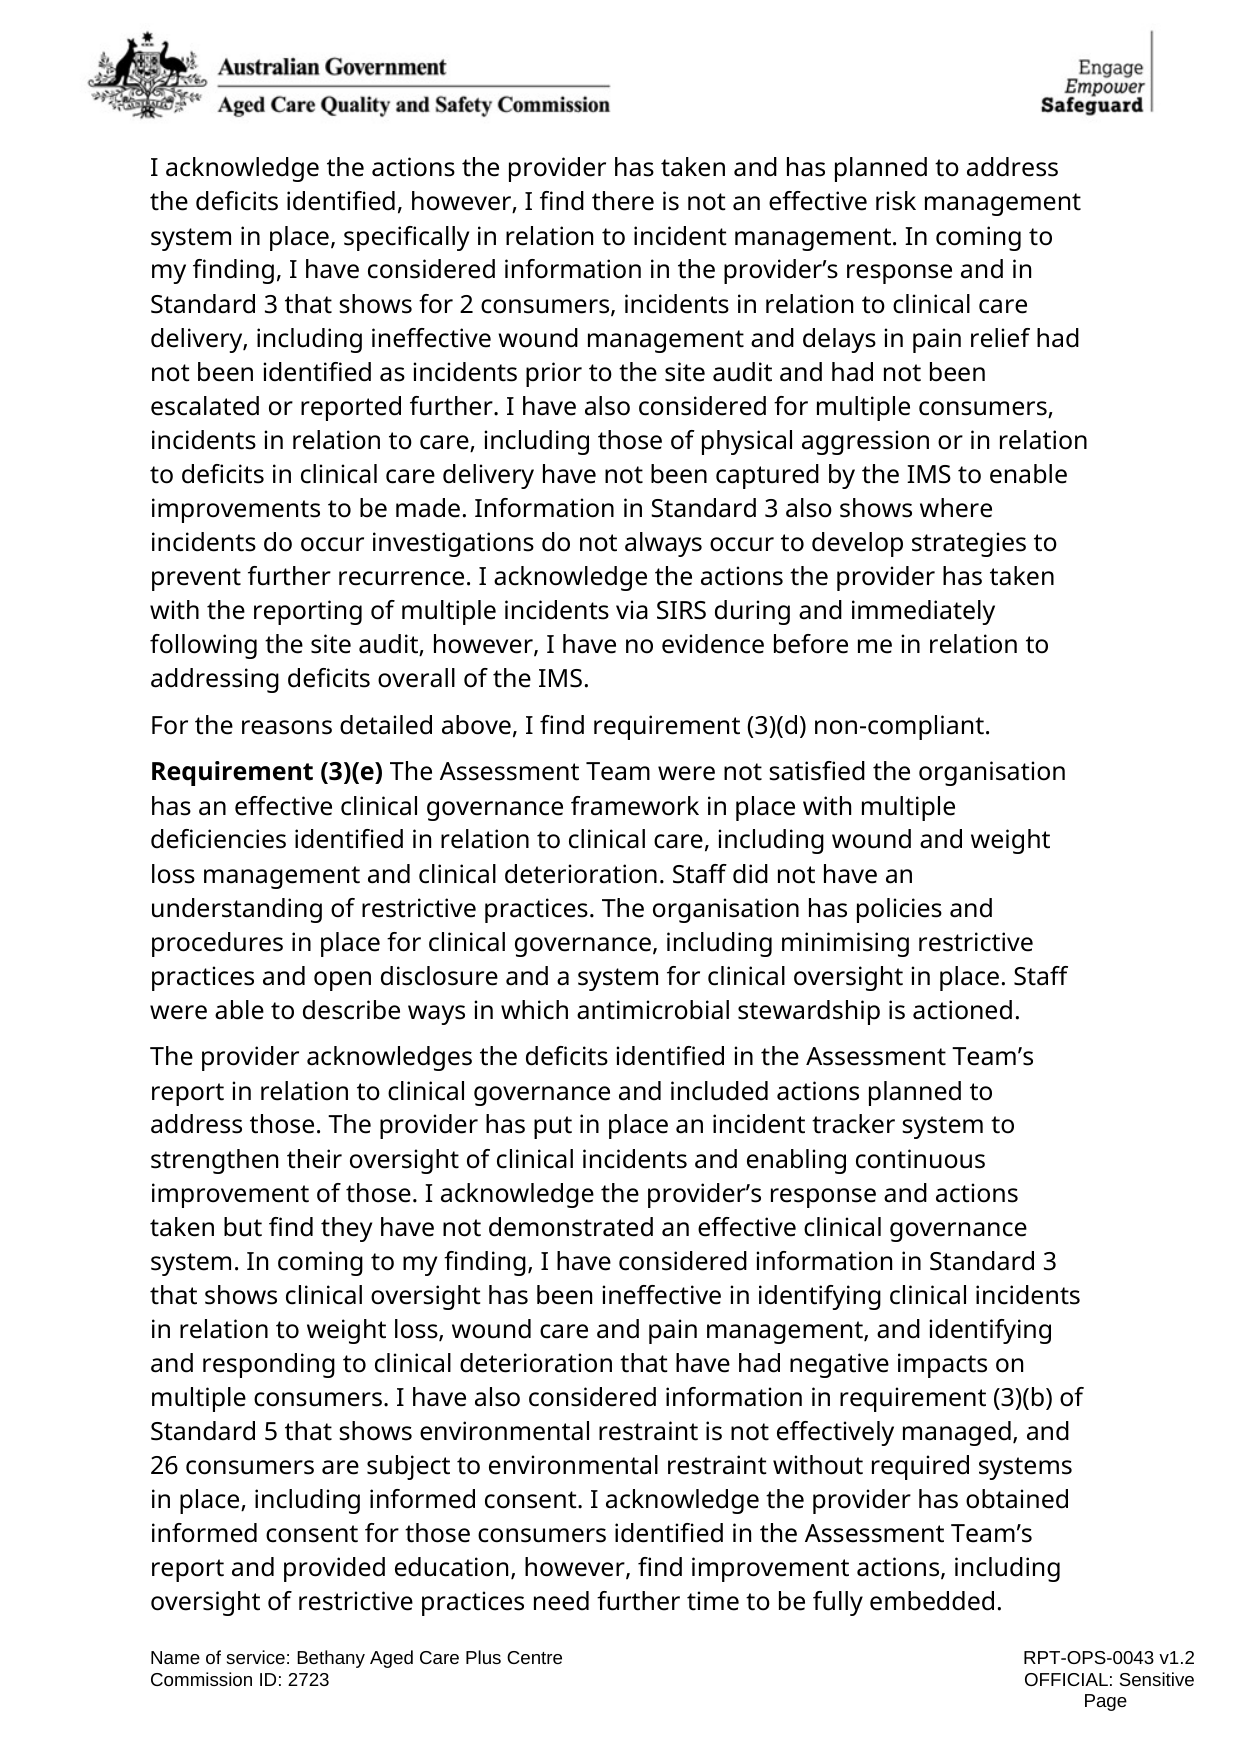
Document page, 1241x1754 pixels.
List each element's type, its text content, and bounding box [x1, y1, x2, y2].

text For the reasons detailed above, I find requirement (3)(d) non-compliant. [150, 707, 1090, 742]
text The provider acknowledges the deficits identified in the Assessment Team’s report in relation to clinical governance and included actions planned to address those. The provider has put in place an incident tracker system to strengthen their oversight of clinical incidents and enabling continuous improvement of those. I acknowledge the provider’s response and actions taken but find they have not demonstrated an effective clinical governance system. In coming to my finding, I have considered information in Standard 3 that shows clinical oversight has been ineffective in identifying clinical incidents in relation to weight loss, wound care and pain management, and identifying and responding to clinical deterioration that have had negative impacts on multiple consumers. I have also considered information in requirement (3)(b) of Standard 5 that shows environmental restraint is not effectively managed, and 26 consumers are subject to environmental restraint without required systems in place, including informed consent. I acknowledge the provider has obtained informed consent for those consumers identified in the Assessment Team’s report and provided education, however, find improvement actions, including oversight of restrictive practices need further time to be fully embedded. [150, 1039, 1090, 1618]
picture [0, 23, 1241, 131]
text Requirement (3)(e) The Assessment Team were not satisfied the organisation has an effective clinical governance framework in place with multiple deficiencies identified in relation to clinical care, including wound and weight loss management and clinical deterioration. Staff did not have an understanding of restrictive practices. The organisation has policies and procedures in place for clinical governance, including minimising restrictive practices and open disclosure and a system for clinical oversight in place. Staff were able to describe ways in which antimicrobial stewardship is actioned. [150, 754, 1090, 1027]
text I acknowledge the actions the provider has taken and has planned to address the deficits identified, however, I find there is not an effective risk management system in place, specifically in relation to incident management. In coming to my finding, I have considered information in the provider’s response and in Standard 3 that shows for 2 consumers, incidents in relation to clinical care delivery, including ineffective wound management and delays in pain relief had not been identified as incidents prior to the site audit and had not been escalated or reported further. I have also considered for multiple consumers, incidents in relation to care, including those of physical aggression or in relation to deficits in clinical care delivery have not been captured by the IMS to enable improvements to be made. Information in Standard 3 also shows where incidents do occur investigations do not always occur to develop strategies to prevent further recurrence. I acknowledge the actions the provider has taken with the reporting of multiple incidents via SIRS during and immediately following the site audit, however, I have no evidence before me in relation to addressing deficits overall of the IMS. [150, 150, 1090, 695]
